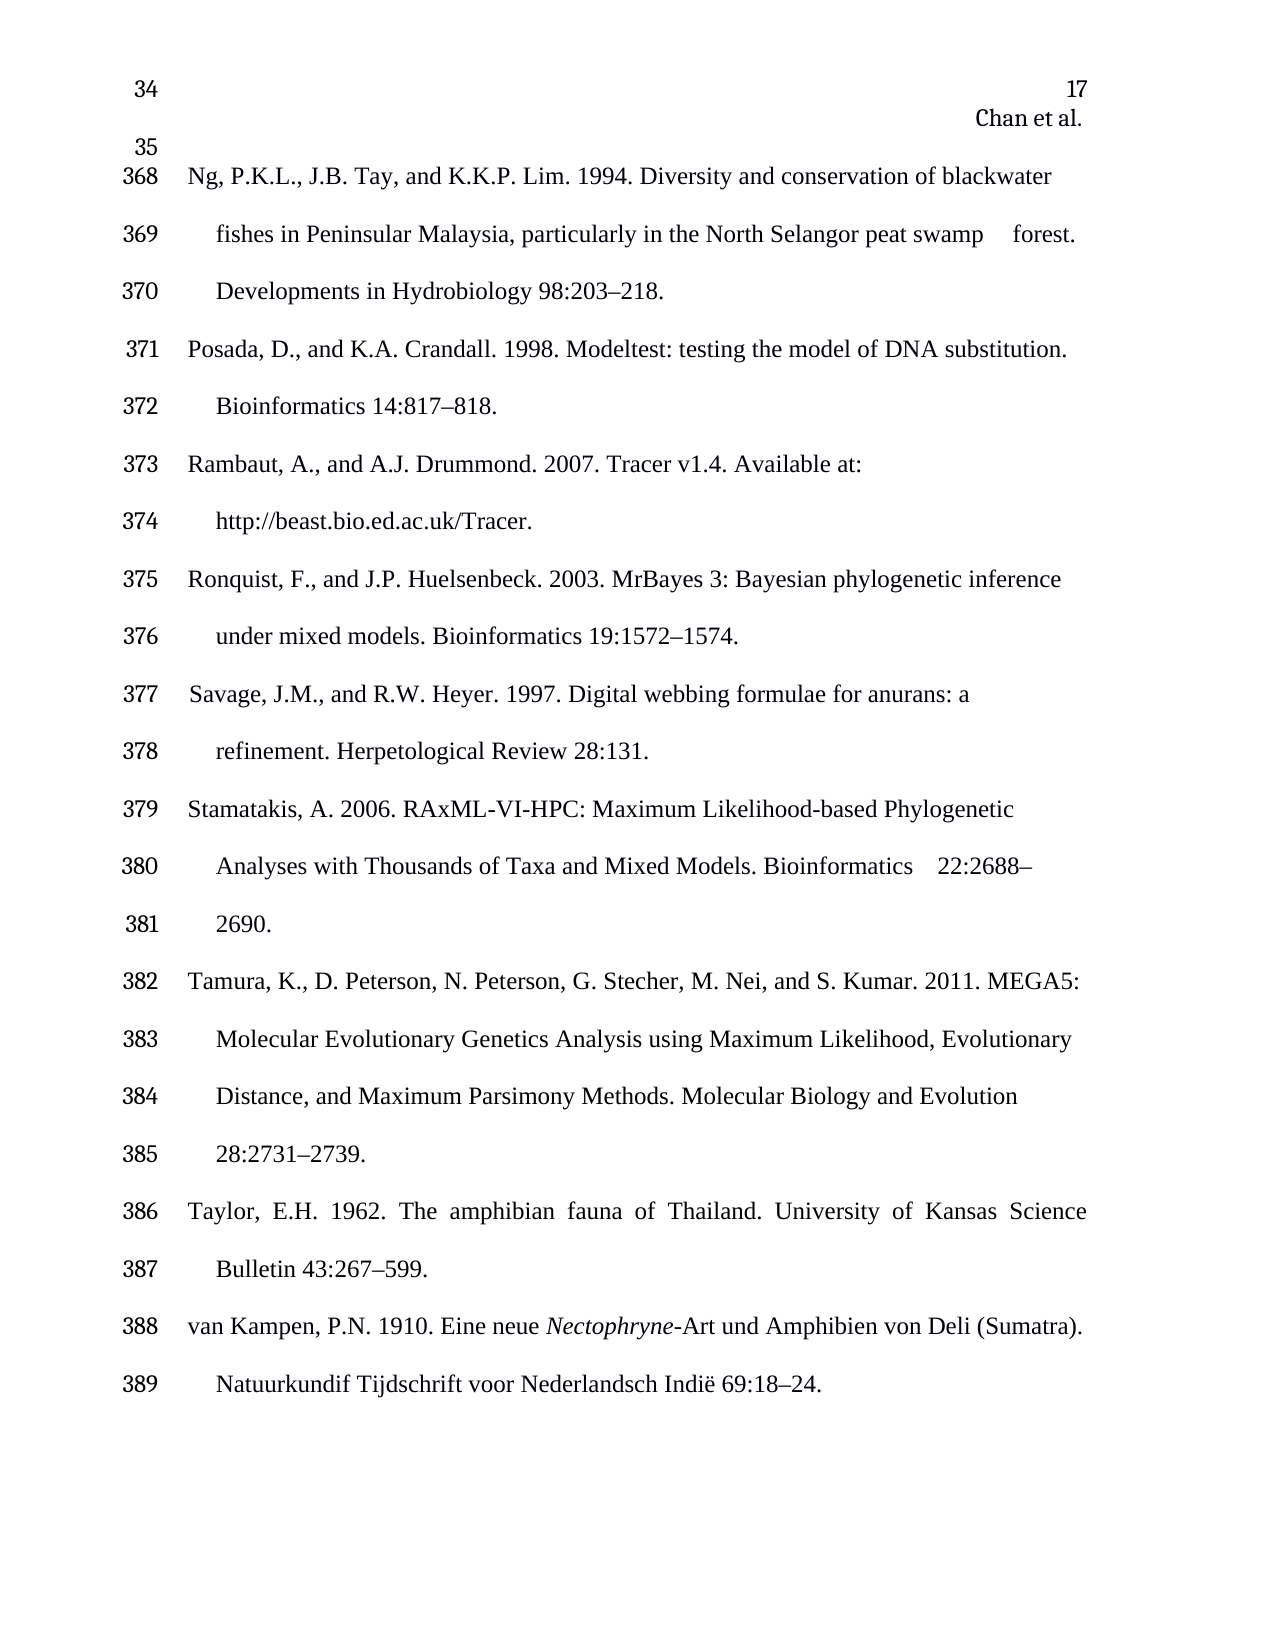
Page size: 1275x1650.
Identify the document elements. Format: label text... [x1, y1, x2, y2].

text Savage, J.M., and R.W. Heyer. 1997. Digital webbing formulae for anurans: a refinement. Herpetological Review 28:131. [189, 679, 1087, 765]
text Ronquist, F., and J.P. Huelsenbeck. 2003. MrBayes 3: Bayesian phylogenetic inference under mixed models. Bioinformatics 19:1572–1574. [187, 564, 1087, 650]
text Stamatakis, A. 2006. RAxML-VI-HPC: Maximum Likelihood-based Phylogenetic Analyses with Thousands of Taxa and Mixed Models. Bioinformatics 22:2688–2690. [187, 794, 1087, 937]
text Rambaut, A., and A.J. Drummond. 2007. Tracer v1.4. Available at: http://beast.bio.ed.ac.uk/Tracer. [187, 449, 1087, 535]
text Taylor, E.H. 1962. The amphibian fauna of Thailand. University of Kansas Science Bulletin 43:267–599. [187, 1196, 1087, 1282]
text van Kampen, P.N. 1910. Eine neue Nectophryne-Art und Amphibien von Deli (Sumatra). Natuurkundif Tijdschrift voor Nederlandsch Indië 69:18–24. [187, 1311, 1087, 1397]
text Posada, D., and K.A. Crandall. 1998. Modeltest: testing the model of DNA substitution. Bioinformatics 14:817–818. [187, 334, 1087, 420]
